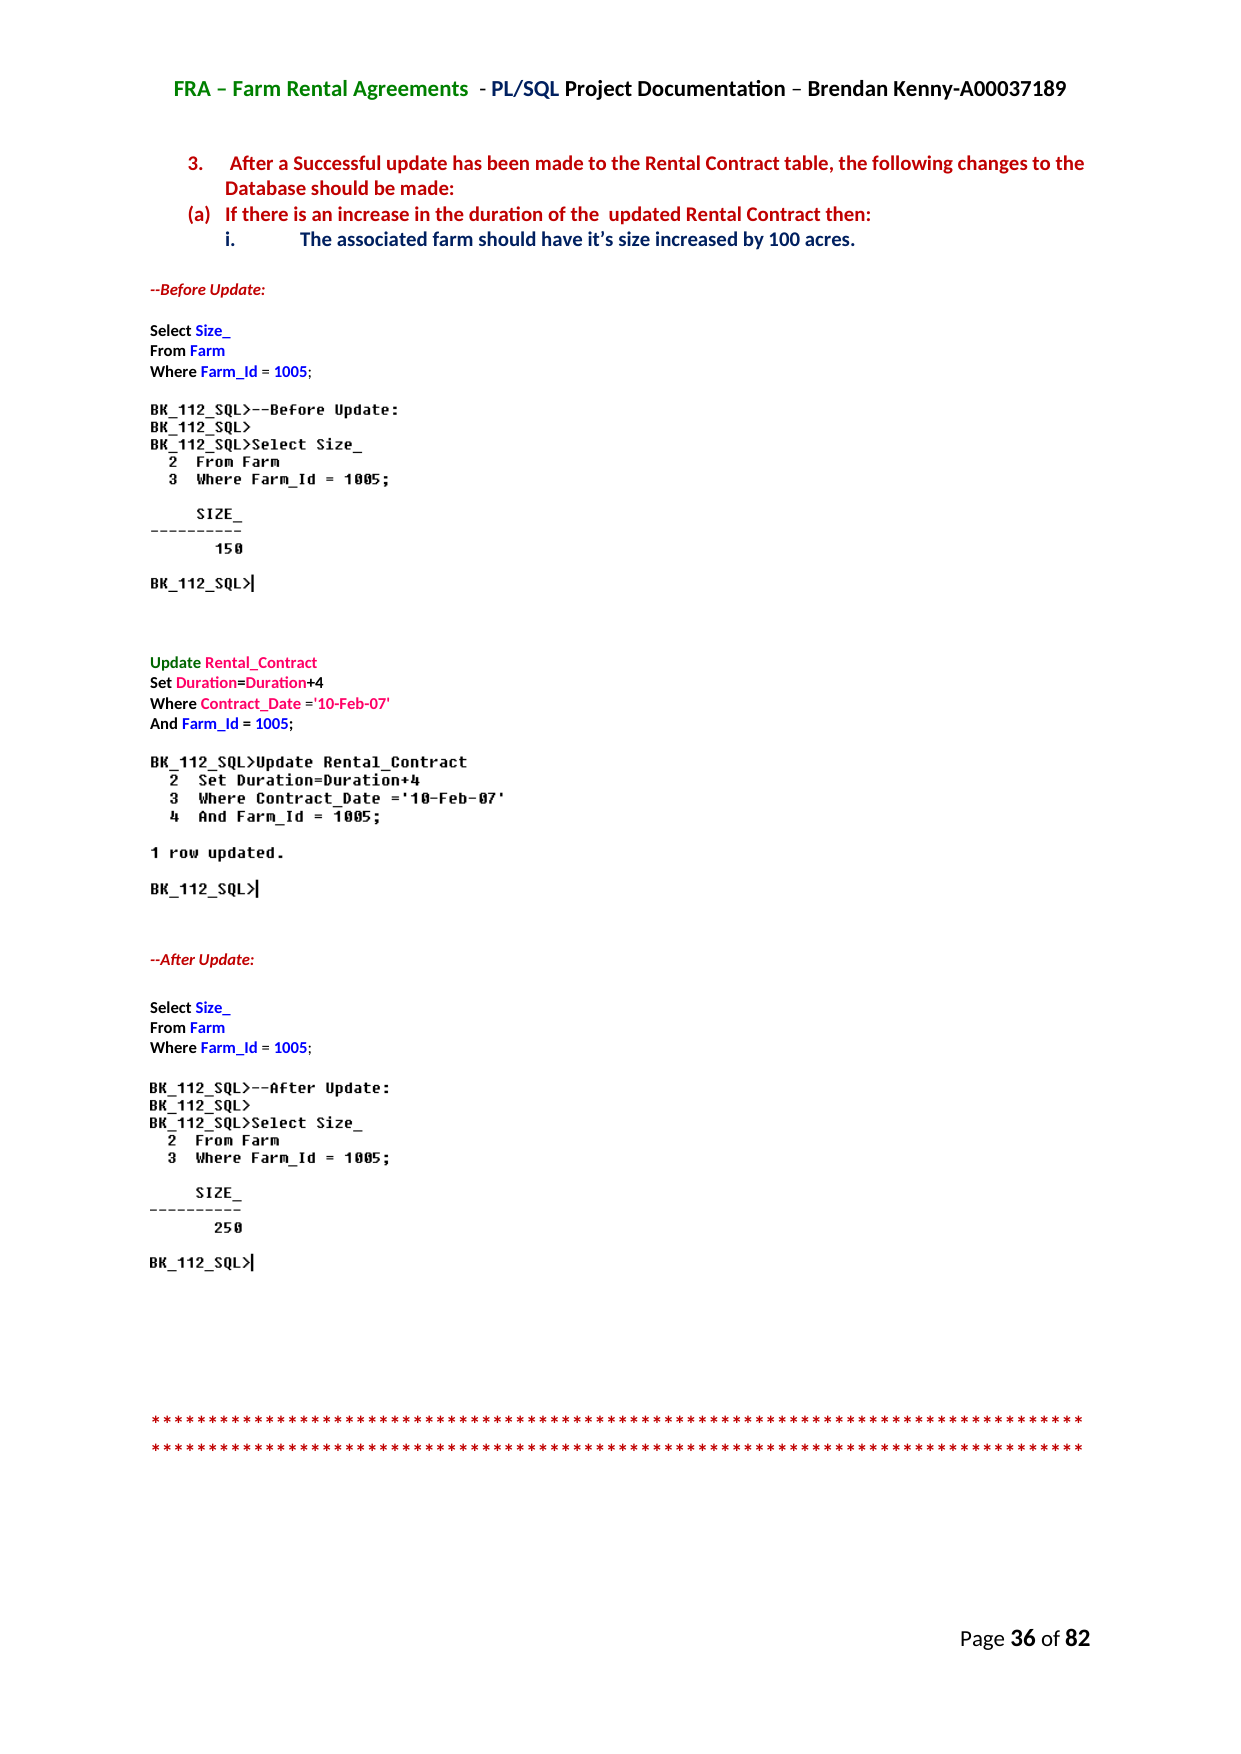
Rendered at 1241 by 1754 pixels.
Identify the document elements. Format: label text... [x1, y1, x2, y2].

text --After Update: [150, 949, 1090, 969]
text From Farm [150, 1017, 1090, 1038]
text Update Rental_Contract [150, 652, 1090, 673]
picture [150, 1078, 402, 1276]
text Set Duration=Duration+4 [150, 673, 1090, 693]
text Select Size_ [150, 997, 1090, 1017]
text Select Size_ [150, 320, 1090, 341]
picture [150, 754, 511, 904]
text Where Contract_Date ='10-Feb-07' [150, 693, 1090, 713]
text From Farm [150, 341, 1090, 361]
text And Farm_Id = 1005; [150, 713, 1090, 734]
list The associated farm should have it’s size increased by 100 acres. [225, 226, 1090, 252]
list If there is an increase in the duration of the updated Rental Contract then: [187, 201, 1090, 226]
text ******************************************************************************************************************************************************************** [150, 1410, 1090, 1466]
text Where Farm_Id = 1005; [150, 361, 1090, 381]
picture [150, 401, 414, 592]
text Where Farm_Id = 1005; [150, 1038, 1090, 1058]
list After a Successful update has been made to the Rental Contract table, the following changes to the Database should be made: [187, 150, 1090, 201]
text --Before Update: [150, 280, 1090, 300]
